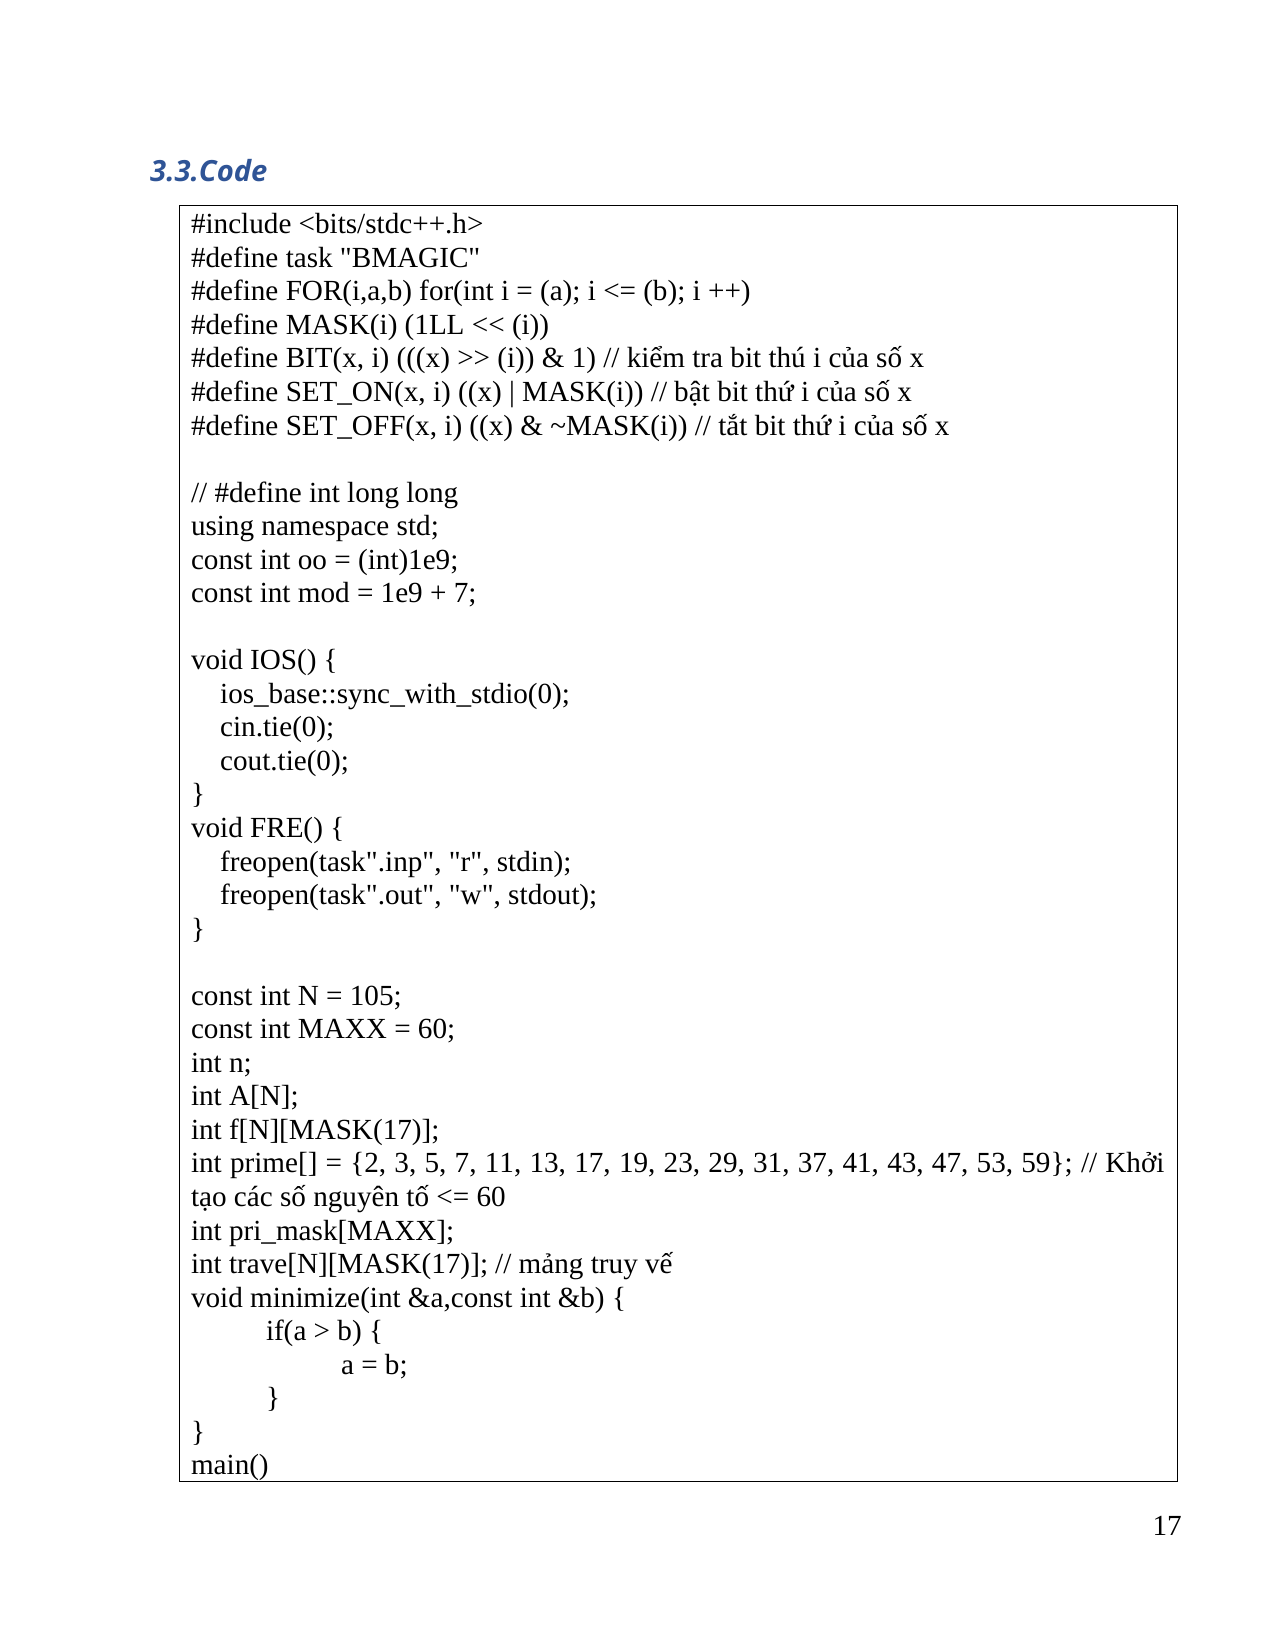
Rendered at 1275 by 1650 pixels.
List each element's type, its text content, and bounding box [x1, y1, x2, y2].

subtitle 3.3.Code [150, 150, 1181, 190]
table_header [180, 206, 1177, 1481]
